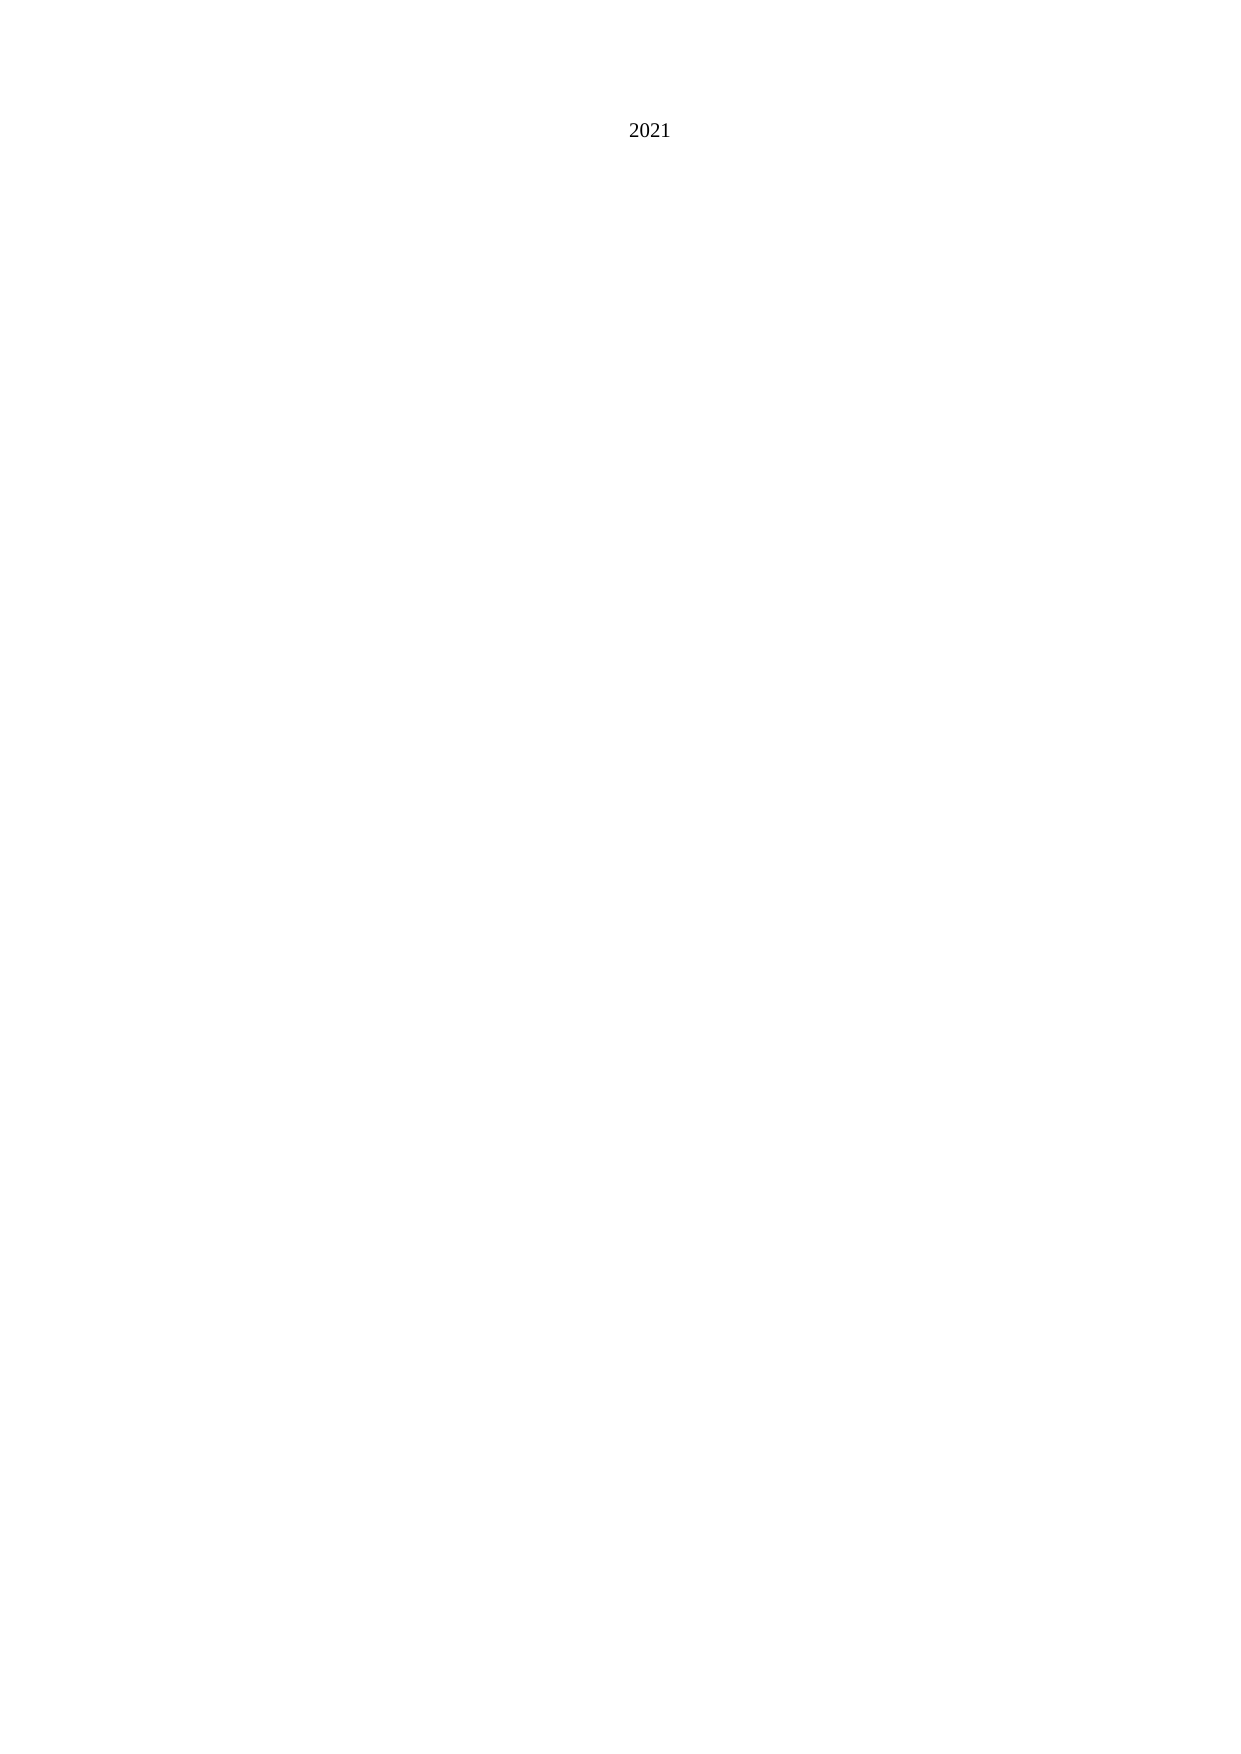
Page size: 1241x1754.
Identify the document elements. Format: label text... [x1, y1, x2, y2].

text 2021 [148, 118, 1152, 142]
